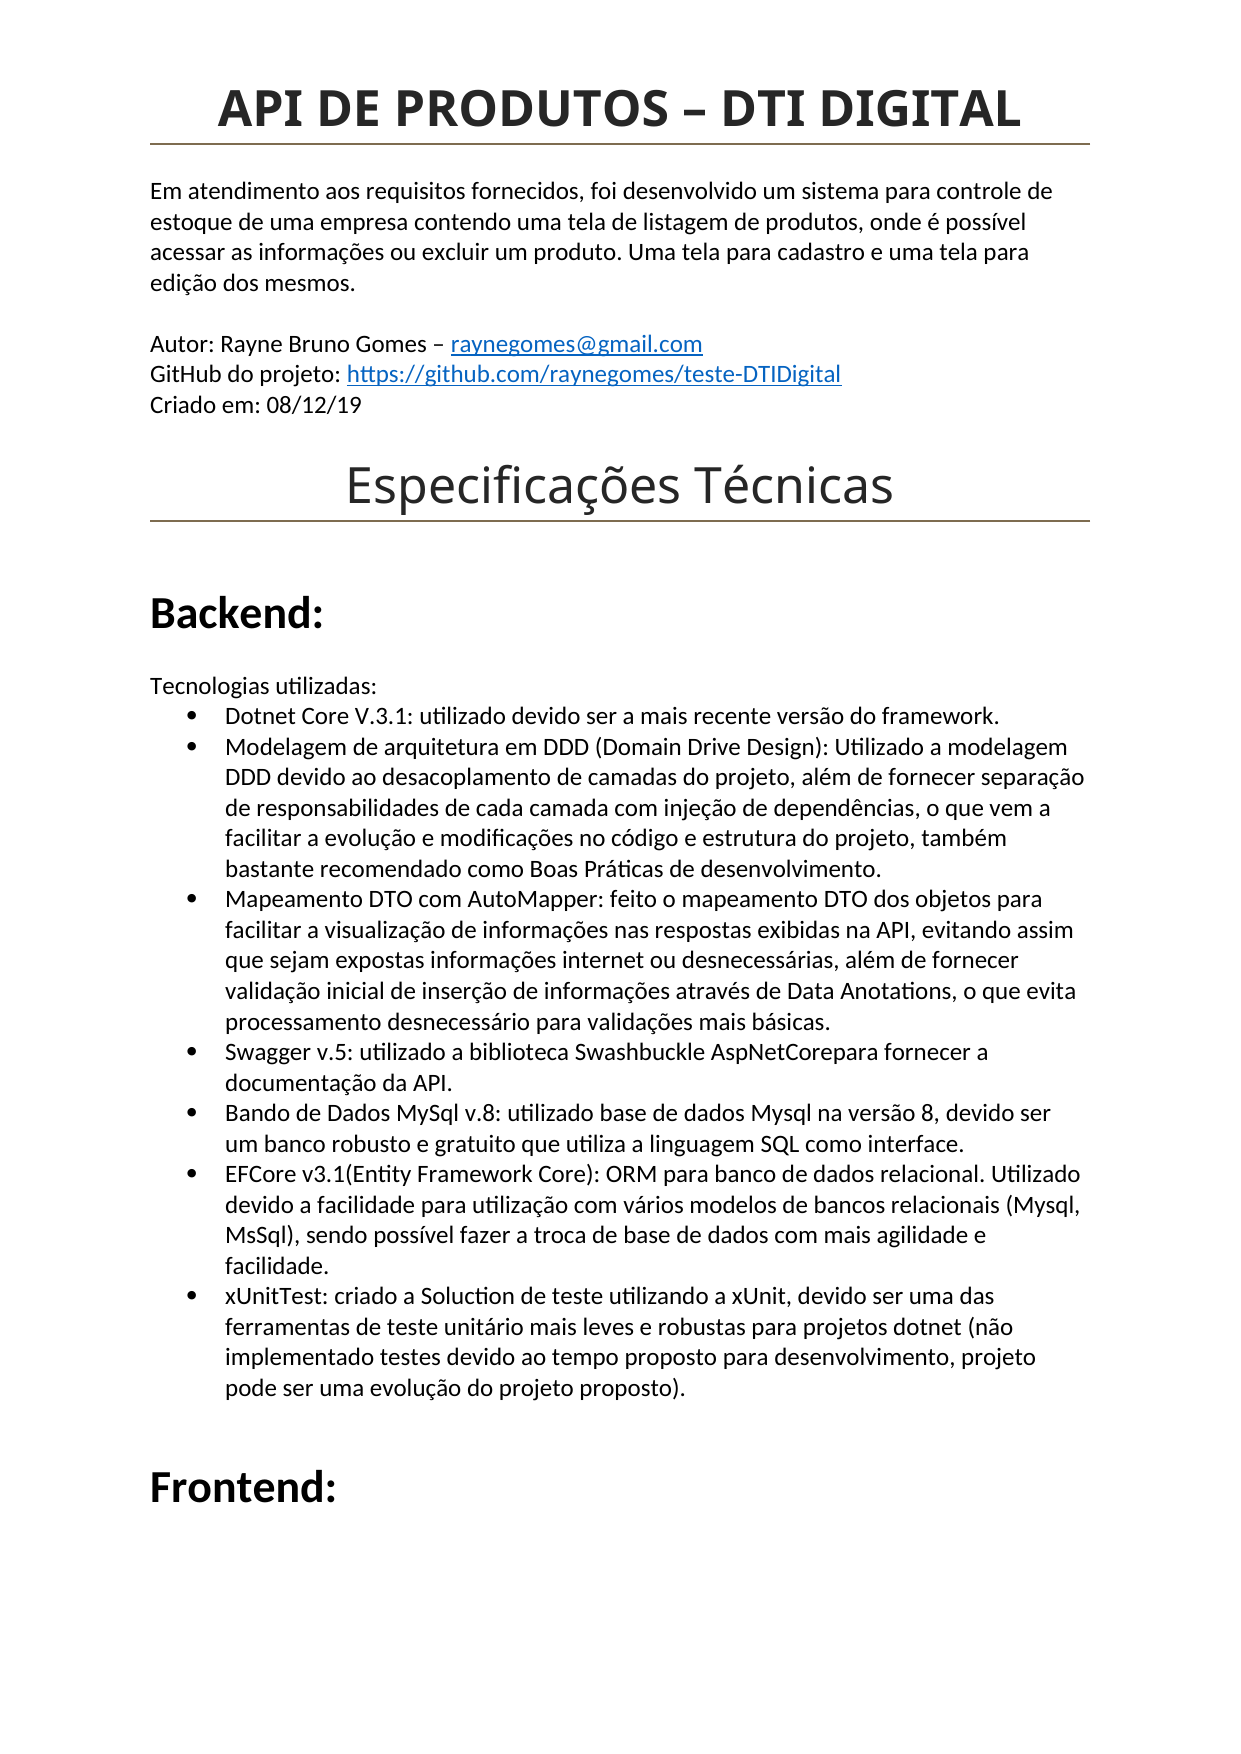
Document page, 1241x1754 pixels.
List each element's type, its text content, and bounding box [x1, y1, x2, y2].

text GitHub do projeto: https://github.com/raynegomes/teste-DTIDigital [150, 359, 1090, 389]
list EFCore v3.1(Entity Framework Core): ORM para banco de dados relacional. Utilizado devido a facilidade para utilização com vários modelos de bancos relacionais (Mysql, MsSql), sendo possível fazer a troca de base de dados com mais agilidade e facilidade. [187, 1158, 1090, 1280]
text Criado em: 08/12/19 [150, 389, 1090, 420]
text Frontend: [150, 1458, 1090, 1514]
title Especificações Técnicas [150, 450, 1090, 520]
list Dotnet Core V.3.1: utilizado devido ser a mais recente versão do framework. [187, 701, 1090, 731]
text Backend: [150, 583, 1090, 639]
text Tecnologias utilizadas: [150, 670, 1090, 701]
list Swagger v.5: utilizado a biblioteca Swashbuckle AspNetCorepara fornecer a documentação da API. [187, 1036, 1090, 1097]
text Autor: Rayne Bruno Gomes – raynegomes@gmail.com [150, 328, 1090, 359]
list xUnitTest: criado a Soluction de teste utilizando a xUnit, devido ser uma das ferramentas de teste unitário mais leves e robustas para projetos dotnet (não implementado testes devido ao tempo proposto para desenvolvimento, projeto pode ser uma evolução do projeto proposto). [187, 1280, 1090, 1402]
list Bando de Dados MySql v.8: utilizado base de dados Mysql na versão 8, devido ser um banco robusto e gratuito que utiliza a linguagem SQL como interface. [187, 1097, 1090, 1158]
text Em atendimento aos requisitos fornecidos, foi desenvolvido um sistema para controle de estoque de uma empresa contendo uma tela de listagem de produtos, onde é possível acessar as informações ou excluir um produto. Uma tela para cadastro e uma tela para edição dos mesmos. [150, 176, 1090, 298]
list Mapeamento DTO com AutoMapper: feito o mapeamento DTO dos objetos para facilitar a visualização de informações nas respostas exibidas na API, evitando assim que sejam expostas informações internet ou desnecessárias, além de fornecer validação inicial de inserção de informações através de Data Anotations, o que evita processamento desnecessário para validações mais básicas. [187, 884, 1090, 1036]
list Modelagem de arquitetura em DDD (Domain Drive Design): Utilizado a modelagem DDD devido ao desacoplamento de camadas do projeto, além de fornecer separação de responsabilidades de cada camada com injeção de dependências, o que vem a facilitar a evolução e modificações no código e estrutura do projeto, também bastante recomendado como Boas Práticas de desenvolvimento. [187, 731, 1090, 884]
title API DE PRODUTOS – DTI DIGITAL [150, 73, 1090, 143]
